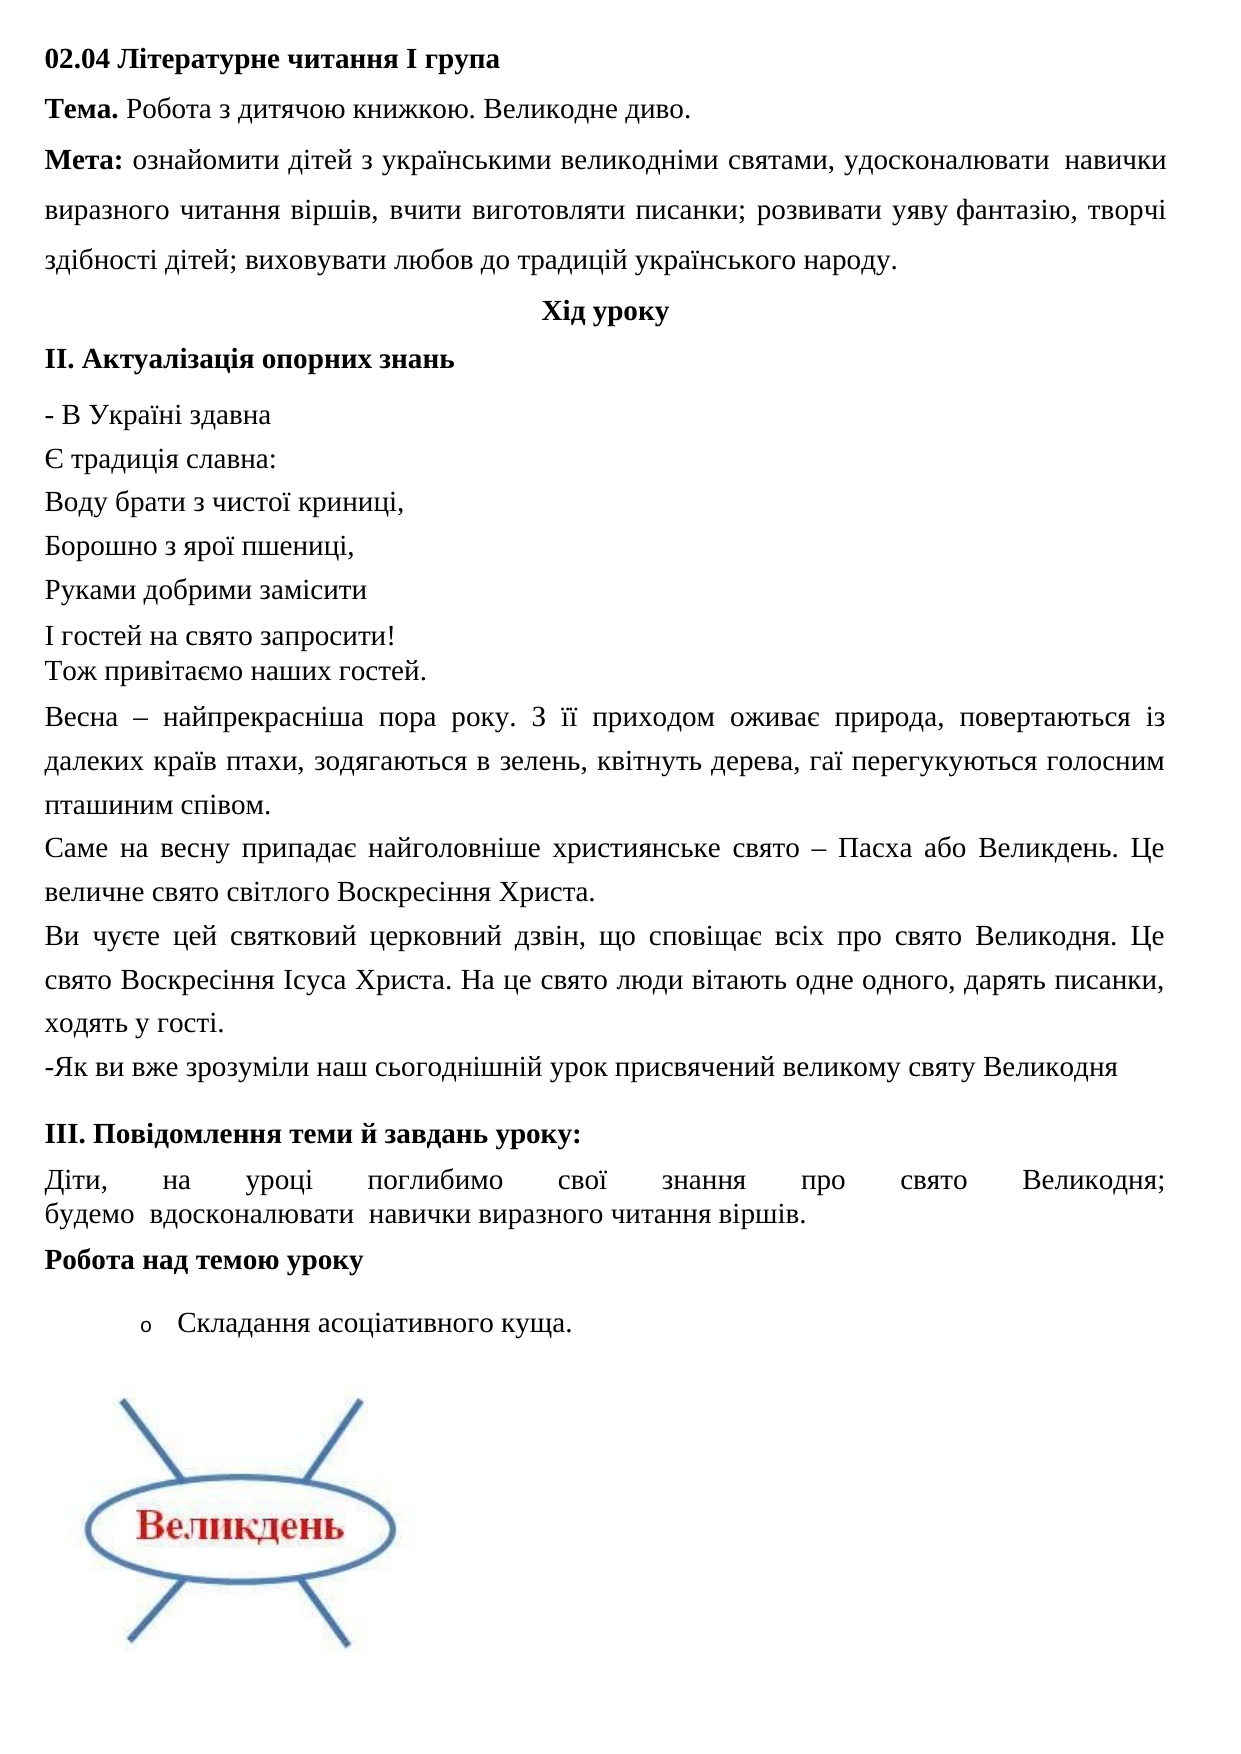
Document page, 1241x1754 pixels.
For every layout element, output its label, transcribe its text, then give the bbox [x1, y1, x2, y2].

text Хід уроку [44, 293, 1167, 326]
picture [44, 1386, 435, 1652]
text ІІІ. Повідомлення теми й завдань уроку: [44, 1116, 1167, 1150]
text Саме на весну припадає найголовніше християнське свято – Пасха або Великдень. Це величне свято світлого Воскресіння Христа. [44, 820, 1167, 908]
text Мета: ознайомити дітей з українськими великодніми святами, удосконалювати навички виразного читання віршів, вчити виготовляти писанки; розвивати уяву фантазію, творчі здібності дітей; виховувати любов до традицій українського народу. [44, 142, 1167, 276]
text 02.04 Літературне читання І група [44, 41, 1167, 75]
text Діти, на уроці поглибимо свої знання про свято Великодня; будемо вдосконалювати навички виразного читання віршів. [44, 1162, 1167, 1229]
text І гостей на свято запросити! Тож привітаємо наших гостей. [44, 618, 1167, 687]
text - В Україні здавна Є традиція славна: Воду брати з чистої криниці, Борошно з ярої пшениці, Руками добрими замісити [44, 387, 1167, 606]
list Складання асоціативного куща. [139, 1305, 1167, 1338]
text Ви чуєте цей святковий церковний дзвін, що сповіщає всіх про свято Великодня. Це свято Воскресіння Ісуса Христа. На це свято люди вітають одне одного, дарять писанки, ходять у гості. [44, 908, 1167, 1039]
text Робота над темою уроку [44, 1242, 1167, 1276]
text -Як ви вже зрозуміли наш сьогоднішній урок присвячений великому святу Великодня [44, 1039, 1167, 1083]
text ІІ. Актуалізація опорних знань [44, 341, 1167, 374]
text Тема. Робота з дитячою книжкою. Великодне диво. [44, 91, 1167, 125]
text Весна – найпрекрасніша пора року. З її приходом оживає природа, повертаються із далеких країв птахи, зодягаються в зелень, квітнуть дерева, гаї перегукуються голосним пташиним співом. [44, 689, 1167, 820]
